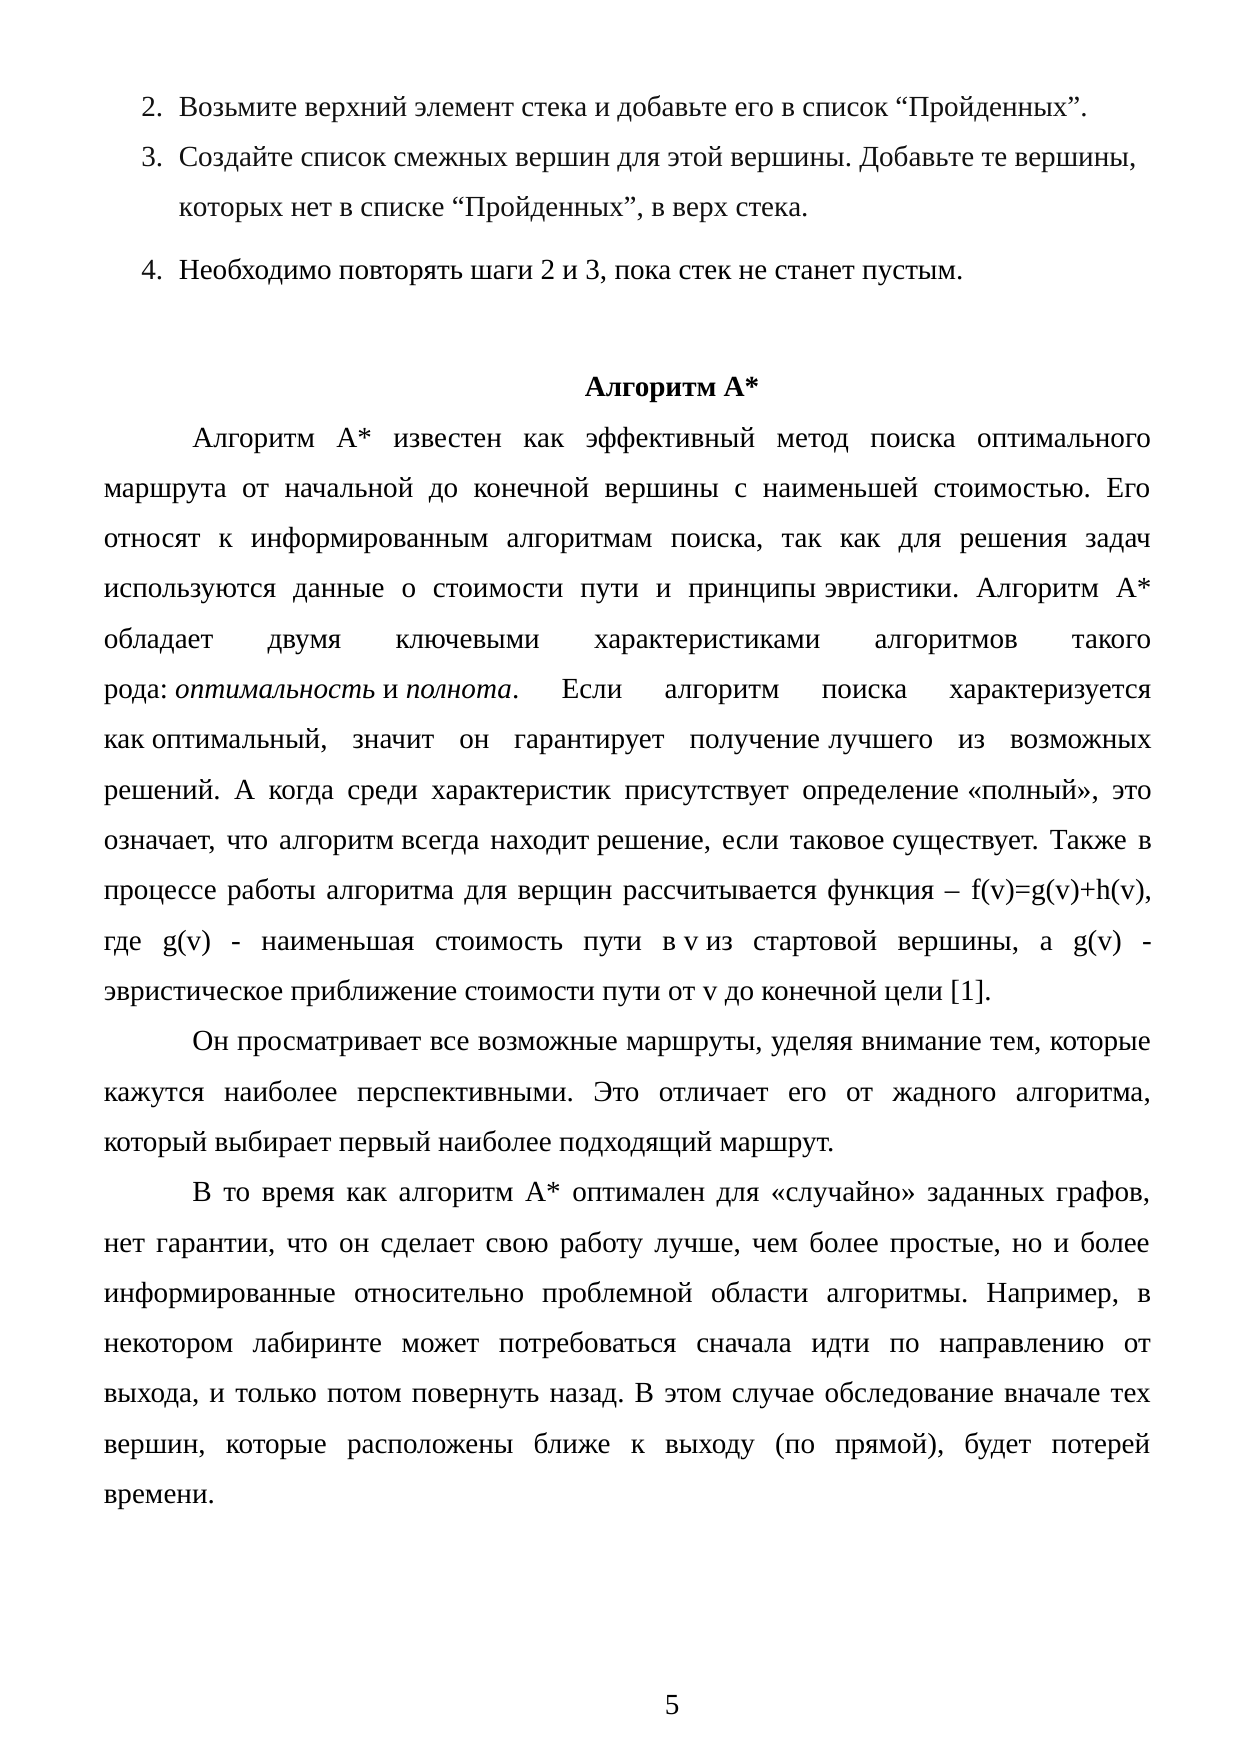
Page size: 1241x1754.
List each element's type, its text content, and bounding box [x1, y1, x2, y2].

text В то время как алгоритм A* оптимален для «случайно» заданных графов, нет гарантии, что он сделает свою работу лучше, чем более простые, но и более информированные относительно проблемной области алгоритмы. Например, в некотором лабиринте может потребоваться сначала идти по направлению от выхода, и только потом повернуть назад. В этом случае обследование вначале тех вершин, которые расположены ближе к выходу (по прямой), будет потерей времени. [103, 1174, 1152, 1510]
list Необходимо повторять шаги 2 и 3, пока стек не станет пустым. [141, 252, 1152, 286]
subtitle Алгоритм А* [103, 369, 1152, 403]
text Алгоритм A* известен как эффективный метод поиска оптимального маршрута от начальной до конечной вершины с наименьшей стоимостью. Его относят к информированным алгоритмам поиска, так как для решения задач используются данные о стоимости пути и принципы эвристики. Алгоритм А* обладает двумя ключевыми характеристиками алгоритмов такого рода: оптимальность и полнота. Если алгоритм поиска характеризуется как оптимальный, значит он гарантирует получение лучшего из возможных решений. А когда среди характеристик присутствует определение «полный», это означает, что алгоритм всегда находит решение, если таковое существует. Также в процессе работы алгоритма для верщин рассчитывается функция – f(v)=g(v)+h(v), где g(v) - наименьшая стоимость пути в v из стартовой вершины, а g(v) - эвристическое приближение стоимости пути от v до конечной цели [1]. [103, 420, 1152, 1007]
text Он просматривает все возможные маршруты, уделяя внимание тем, которые кажутся наиболее перспективными. Это отличает его от жадного алгоритма, который выбирает первый наиболее подходящий маршрут. [103, 1023, 1152, 1158]
list Возьмите верхний элемент стека и добавьте его в список “Пройденных”. [141, 89, 1152, 122]
list Создайте список смежных вершин для этой вершины. Добавьте те вершины, которых нет в списке “Пройденных”, в верх стека. [141, 139, 1152, 223]
